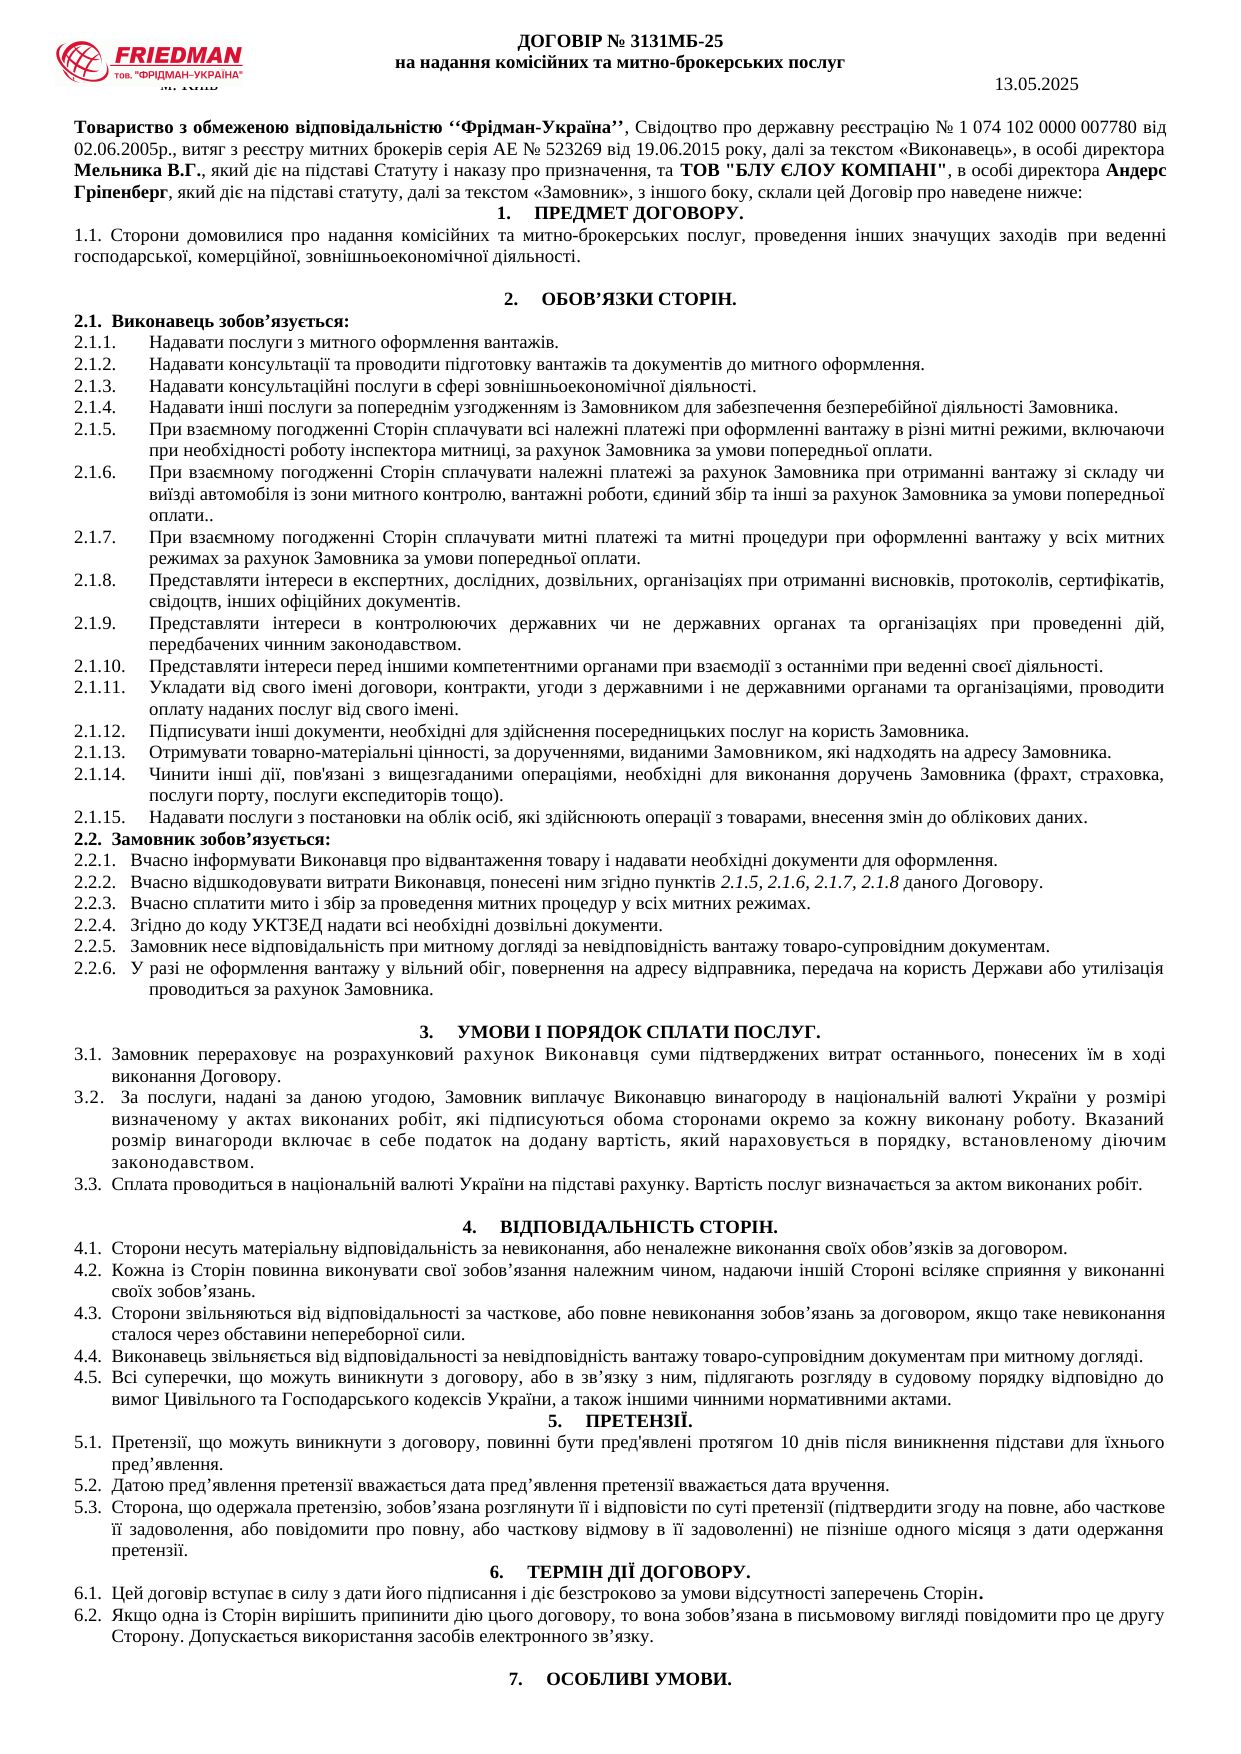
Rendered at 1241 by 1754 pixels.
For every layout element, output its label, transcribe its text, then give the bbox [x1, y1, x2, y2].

list Надавати послуги з митного оформлення вантажів. [74, 331, 1167, 353]
list ОБОВ’ЯЗКИ СТОРІН. [74, 288, 1167, 310]
list ТЕРМІН ДІЇ ДОГОВОРУ. [74, 1561, 1167, 1582]
list Сторони несуть матеріальну відповідальність за невиконання, або неналежне виконання своїх обов’язків за договором. [74, 1237, 1167, 1259]
text м. Київ 13.05.2025 [74, 73, 1167, 94]
list Надавати інші послуги за попереднім узгодженням із Замовником для забезпечення безперебійної діяльності Замовника. [74, 396, 1167, 418]
list УМОВИ І ПОРЯДОК СПЛАТИ ПОСЛУГ. [74, 1021, 1167, 1043]
list ОСОБЛИВІ УМОВИ. [74, 1668, 1167, 1690]
list Виконавець звільняється від відповідальності за невідповідність вантажу товаро-супровідним документам при митному догляді. [74, 1345, 1167, 1366]
list У разі не оформлення вантажу у вільний обіг, повернення на адресу відправника, передача на користь Держави або утилізація проводиться за рахунок Замовника. [74, 957, 1167, 1000]
list Представляти інтереси перед іншими компетентними органами при взаємодії з останніми при веденні своєї діяльності. [74, 655, 1167, 676]
list Представляти інтереси в контролюючих державних чи не державних органах та організаціях при проведенні дій, передбачених чинним законодавством. [74, 612, 1167, 655]
list Датою пред’явлення претензії вважається дата пред’явлення претензії вважається дата вручення. [74, 1474, 1167, 1496]
list ПРЕТЕНЗІЇ. [74, 1409, 1167, 1431]
list Виконавець зобов’язується: [74, 310, 1167, 331]
list Замовник зобов’язується: [74, 827, 1167, 849]
text Товариство з обмеженою відповідальністю ‘‘Фрідман-Україна’’, Свідоцтво про державну реєстрацію № 1 074 102 0000 007780 від 02.06.2005р., витяг з реєстру митних брокерів серія АЕ № 523269 від 19.06.2015 року, далі за текстом «Виконавець», в особі директора Мельника В.Г., який діє на підставі Статуту і наказу про призначення, та ТОВ "БЛУ ЄЛОУ КОМПАНІ", в особі директора Андерс Гріпенберг, який діє на підставі статуту, далі за текстом «Замовник», з іншого боку, склали цей Договір про наведене нижче: [74, 116, 1167, 202]
text ДОГОВІР № 3131МБ-25 [74, 29, 1167, 51]
text 1.1. Сторони домовилися про надання комісійних та митно-брокерських послуг, проведення інших значущих заходів при веденні господарської, комерційної, зовнішньоекономічної діяльності. [74, 224, 1167, 267]
list Якщо одна із Сторін вирішить припинити дію цього договору, то вона зобов’язана в письмовому вигляді повідомити про це другу Сторону. Допускається використання засобів електронного зв’язку. [74, 1604, 1167, 1647]
list Надавати консультаційні послуги в сфері зовнішньоекономічної діяльності. [74, 374, 1167, 396]
list Кожна із Сторін повинна виконувати свої зобов’язання належним чином, надаючи іншій Стороні всіляке сприяння у виконанні своїх зобов’язань. [74, 1259, 1167, 1302]
list При взаємному погодженні Сторін сплачувати митні платежі та митні процедури при оформленні вантажу у всіх митних режимах за рахунок Замовника за умови попередньої оплати. [74, 526, 1167, 569]
picture [55, 39, 243, 87]
list Замовник перераховує на розрахунковий рахунок Виконавця суми підтверджених витрат останнього, понесених їм в ході виконання Договору. [74, 1043, 1167, 1086]
list ВІДПОВІДАЛЬНІСТЬ СТОРІН. [74, 1216, 1167, 1237]
list Чинити інші дії, пов'язані з вищезгаданими операціями, необхідні для виконання доручень Замовника (фрахт, страховка, послуги порту, послуги експедиторів тощо). [74, 763, 1167, 806]
list При взаємному погодженні Сторін сплачувати належні платежі за рахунок Замовника при отриманні вантажу зі складу чи виїзді автомобіля із зони митного контролю, вантажні роботи, єдиний збір та інші за рахунок Замовника за умови попередньої оплати.. [74, 461, 1167, 526]
list Всі суперечки, що можуть виникнути з договору, або в зв’язку з ним, підлягають розгляду в судовому порядку відповідно до вимог Цивільного та Господарського кодексів України, а також іншими чинними нормативними актами. [74, 1366, 1167, 1409]
list Вчасно відшкодовувати витрати Виконавця, понесені ним згідно пунктів 2.1.5, 2.1.6, 2.1.7, 2.1.8 даного Договору. [74, 871, 1167, 892]
list Укладати від свого імені договори, контракти, угоди з державними і не державними органами та організаціями, проводити оплату наданих послуг від свого імені. [74, 676, 1167, 719]
list Вчасно інформувати Виконавця про відвантаження товару і надавати необхідні документи для оформлення. [74, 849, 1167, 871]
list Представляти інтереси в експертних, дослідних, дозвільних, організаціях при отриманні висновків, протоколів, сертифікатів, свідоцтв, інших офіційних документів. [74, 569, 1167, 612]
list Претензії, що можуть виникнути з договору, повинні бути пред'явлені протягом 10 днів після виникнення підстави для їхнього пред’явлення. [74, 1431, 1167, 1474]
list Згідно до коду УКТЗЕД надати всі необхідні дозвільні документи. [74, 914, 1167, 935]
list Замовник несе відповідальність при митному догляді за невідповідність вантажу товаро-супровідним документам. [74, 935, 1167, 957]
list За послуги, надані за даною угодою, Замовник виплачує Виконавцю винагороду в національній валюті України у розмірі визначеному у актах виконаних робіт, які підписуються обома сторонами окремо за кожну виконану роботу. Вказаний розмір винагороди включає в себе податок на додану вартість, який нараховується в порядку, встановленому діючим законодавством. [74, 1086, 1167, 1172]
text на надання комісійних та митно-брокерських послуг [243, 51, 1167, 73]
list Отримувати товарно-матеріальні цінності, за дорученнями, виданими Замовником, які надходять на адресу Замовника. [74, 741, 1167, 763]
list Надавати консультації та проводити підготовку вантажів та документів до митного оформлення. [74, 353, 1167, 374]
list Сторони звільняються від відповідальності за часткове, або повне невиконання зобов’язань за договором, якщо таке невиконання сталося через обставини непереборної сили. [74, 1302, 1167, 1345]
list ПРЕДМЕТ ДОГОВОРУ. [74, 202, 1167, 224]
list Сторона, що одержала претензію, зобов’язана розглянути її і відповісти по суті претензії (підтвердити згоду на повне, або часткове її задоволення, або повідомити про повну, або часткову відмову в її задоволенні) не пізніше одного місяця з дати одержання претензії. [74, 1496, 1167, 1561]
list Сплата проводиться в національній валюті України на підставі рахунку. Вартість послуг визначається за актом виконаних робіт. [74, 1172, 1167, 1194]
list Підписувати інші документи, необхідні для здійснення посередницьких послуг на користь Замовника. [74, 719, 1167, 741]
list Цей договір вступає в силу з дати його підписання і діє безстроково за умови відсутності заперечень Сторін. [74, 1582, 1167, 1604]
list Вчасно сплатити мито і збір за проведення митних процедур у всіх митних режимах. [74, 892, 1167, 914]
list При взаємному погодженні Сторін сплачувати всі належні платежі при оформленні вантажу в різні митні режими, включаючи при необхідності роботу інспектора митниці, за рахунок Замовника за умови попередньої оплати. [74, 418, 1167, 461]
list Надавати послуги з постановки на облік осiб, якi здiйснюють операцiї з товарами, внесення змін до облікових даних. [74, 806, 1167, 827]
